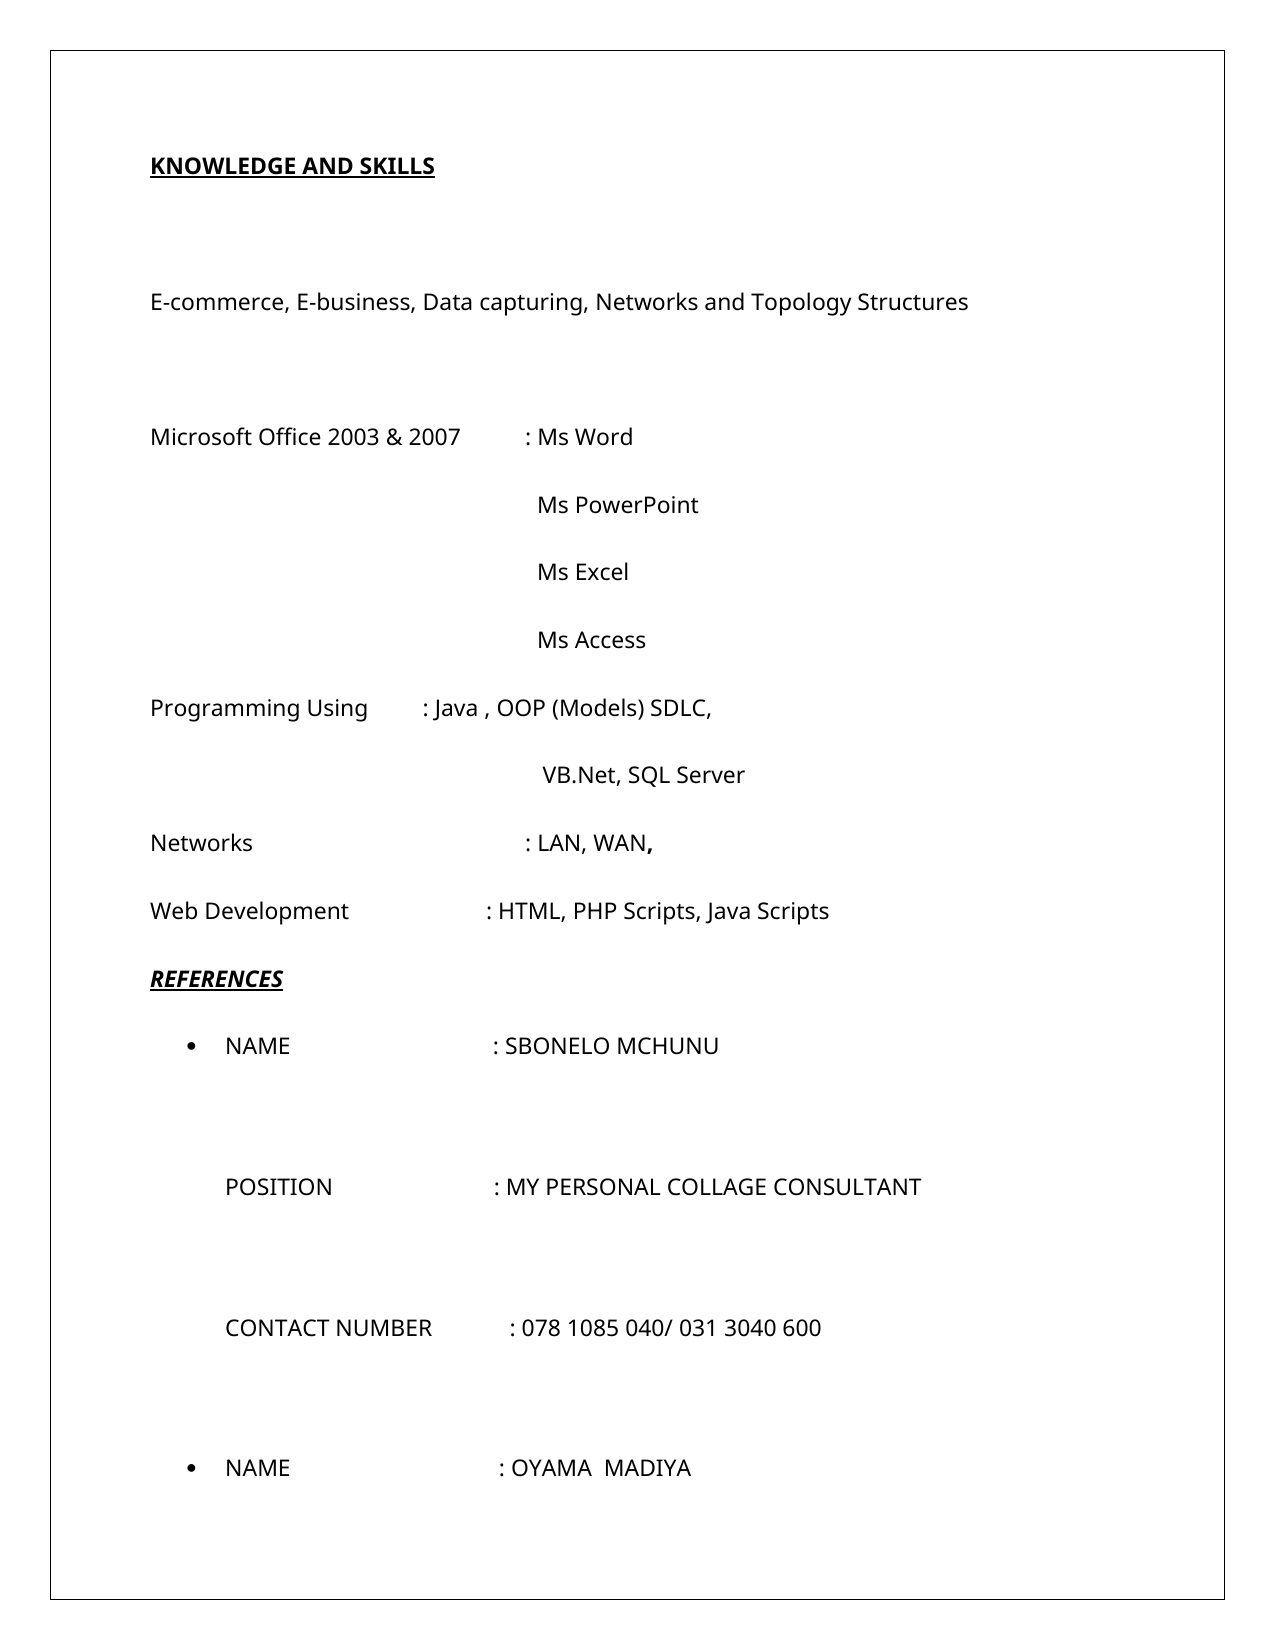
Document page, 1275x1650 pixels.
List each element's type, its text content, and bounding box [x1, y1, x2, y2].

text Ms Access [150, 624, 1125, 655]
text Ms PowerPoint [525, 488, 1125, 520]
list NAME : OYAMA MADIYA [187, 1452, 1125, 1483]
text Microsoft Office 2003 & 2007 : Ms Word [150, 421, 1125, 452]
text REFERENCES [150, 962, 1125, 994]
text KNOWLEDGE AND SKILLS [150, 150, 1125, 181]
text E-commerce, E-business, Data capturing, Networks and Topology Structures [150, 285, 1125, 317]
list CONTACT NUMBER : 078 1085 040/ 031 3040 600 [225, 1311, 1125, 1343]
text VB.Net, SQL Server [542, 759, 1125, 791]
text Programming Using : Java , OOP (Models) SDLC, [150, 692, 1125, 723]
text Web Development : HTML, PHP Scripts, Java Scripts [150, 895, 1125, 926]
list NAME : SBONELO MCHUNU [187, 1030, 1125, 1061]
text Ms Excel [150, 556, 1125, 587]
list POSITION : MY PERSONAL COLLAGE CONSULTANT [225, 1171, 1125, 1202]
text Networks : LAN, WAN, [150, 827, 1125, 858]
